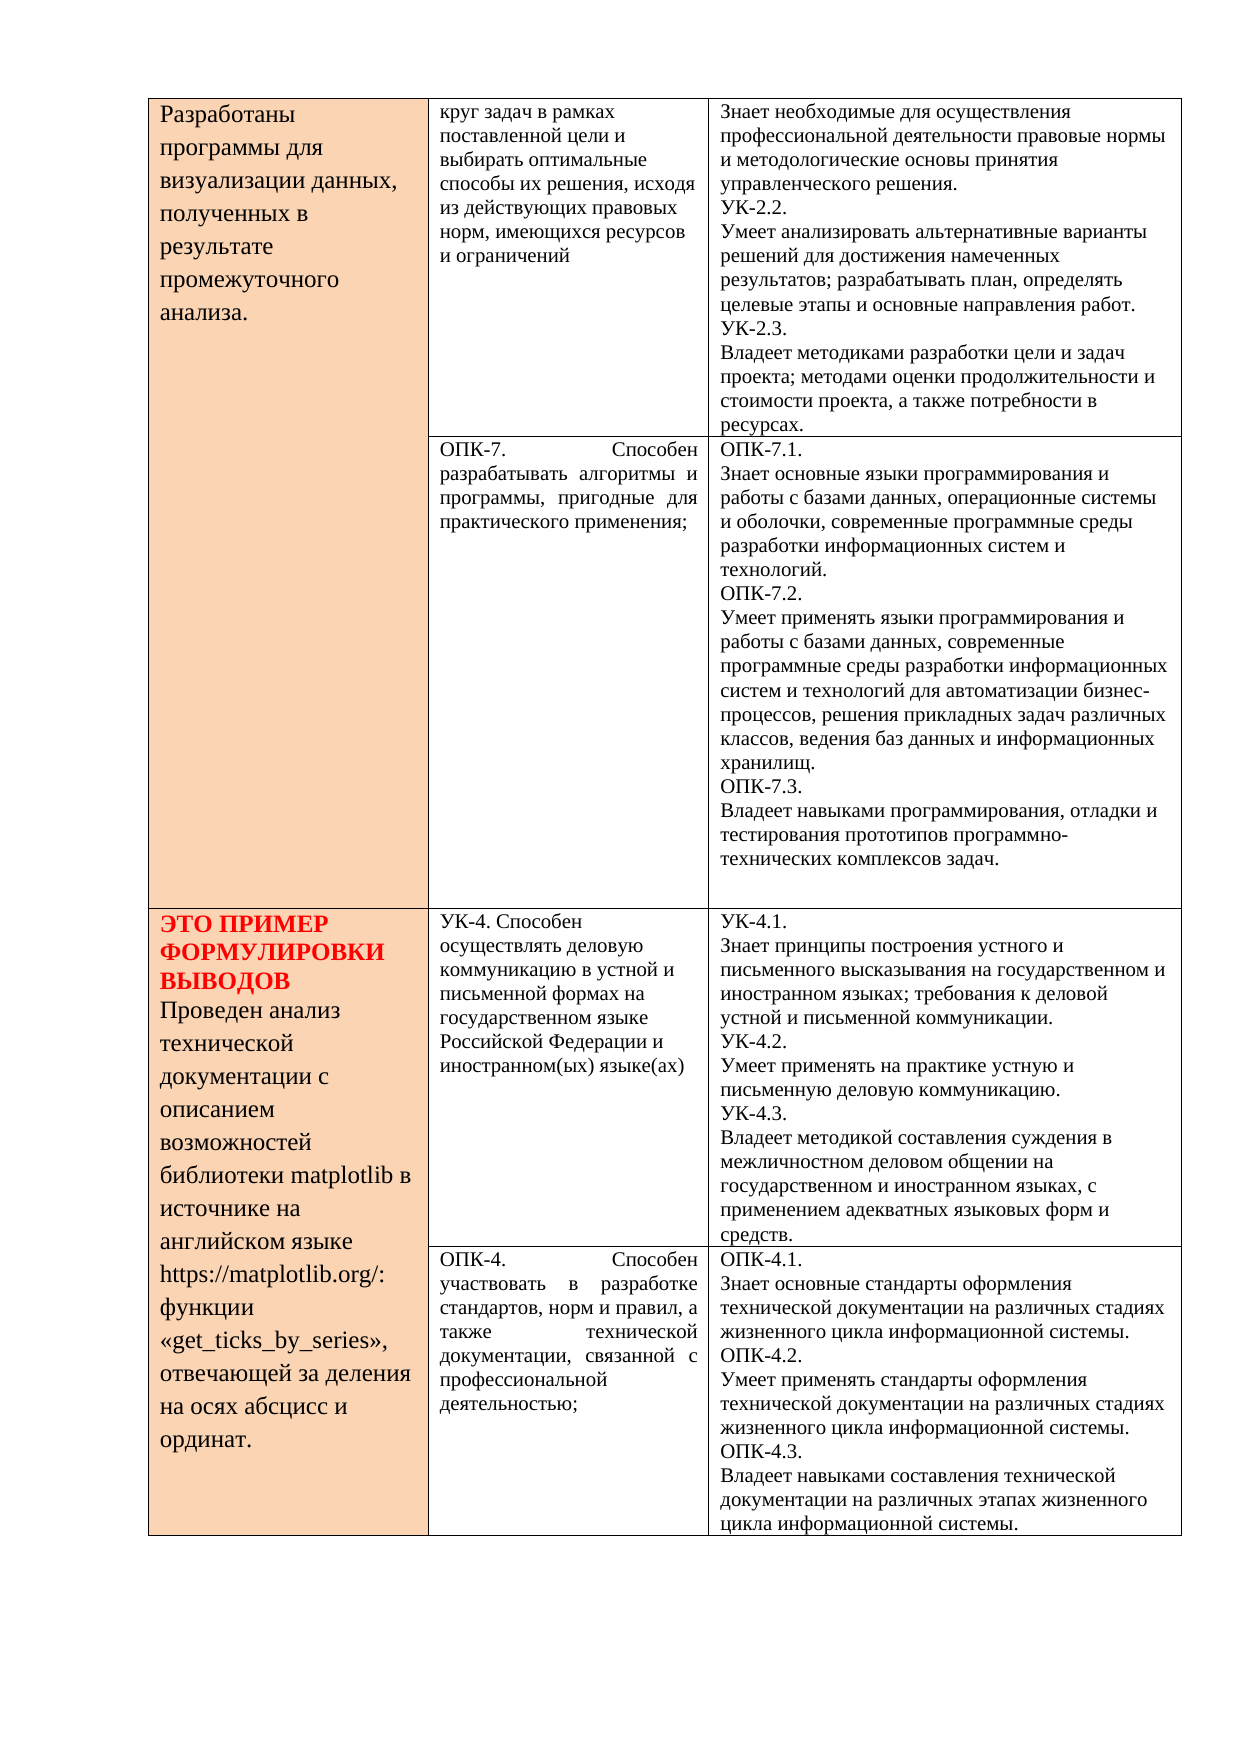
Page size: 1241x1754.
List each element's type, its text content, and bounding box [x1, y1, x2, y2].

table_cell ЭТО ПРИМЕР ФОРМУЛИРОВКИ ВЫВОДОВ Проведен анализ технической документации с описанием возможностей библиотеки matplotlib в источнике на английском языке https://matplotlib.org/: функции «get_ticks_by_series», отвечающей за деления на осях абсцисс и ординат. [149, 909, 428, 1535]
table_cell ОПК-7. Способен разрабатывать алгоритмы и программы, пригодные для практического применения; [429, 437, 708, 908]
table_cell ОПК-7.1. Знает основные языки программирования и работы с базами данных, операционные системы и оболочки, современные программные среды разработки информационных систем и технологий. ОПК-7.2. Умеет применять языки программирования и работы с базами данных, современные программные среды разработки информационных систем и технологий для автоматизации бизнес-процессов, решения прикладных задач различных классов, ведения баз данных и информационных хранилищ. ОПК-7.3. Владеет навыками программирования, отладки и тестирования прототипов программно-технических комплексов задач. [709, 437, 1181, 908]
table_cell ОПК-4.1. Знает основные стандарты оформления технической документации на различных стадиях жизненного цикла информационной системы. ОПК-4.2. Умеет применять стандарты оформления технической документации на различных стадиях жизненного цикла информационной системы. ОПК-4.3. Владеет навыками составления технической документации на различных этапах жизненного цикла информационной системы. [709, 1247, 1181, 1535]
table_cell УК-4. Способен осуществлять деловую коммуникацию в устной и письменной формах на государственном языке Российской Федерации и иностранном(ых) языке(ах) [429, 909, 708, 1246]
table_cell ОПК-4. Способен участвовать в разработке стандартов, норм и правил, а также технической документации, связанной с профессиональной деятельностью; [429, 1247, 708, 1535]
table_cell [709, 99, 1181, 436]
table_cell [429, 99, 708, 436]
table_cell УК-4.1. Знает принципы построения устного и письменного высказывания на государственном и иностранном языках; требования к деловой устной и письменной коммуникации. УК-4.2. Умеет применять на практике устную и письменную деловую коммуникацию. УК-4.3. Владеет методикой составления суждения в межличностном деловом общении на государственном и иностранном языках, с применением адекватных языковых форм и средств. [709, 909, 1181, 1246]
